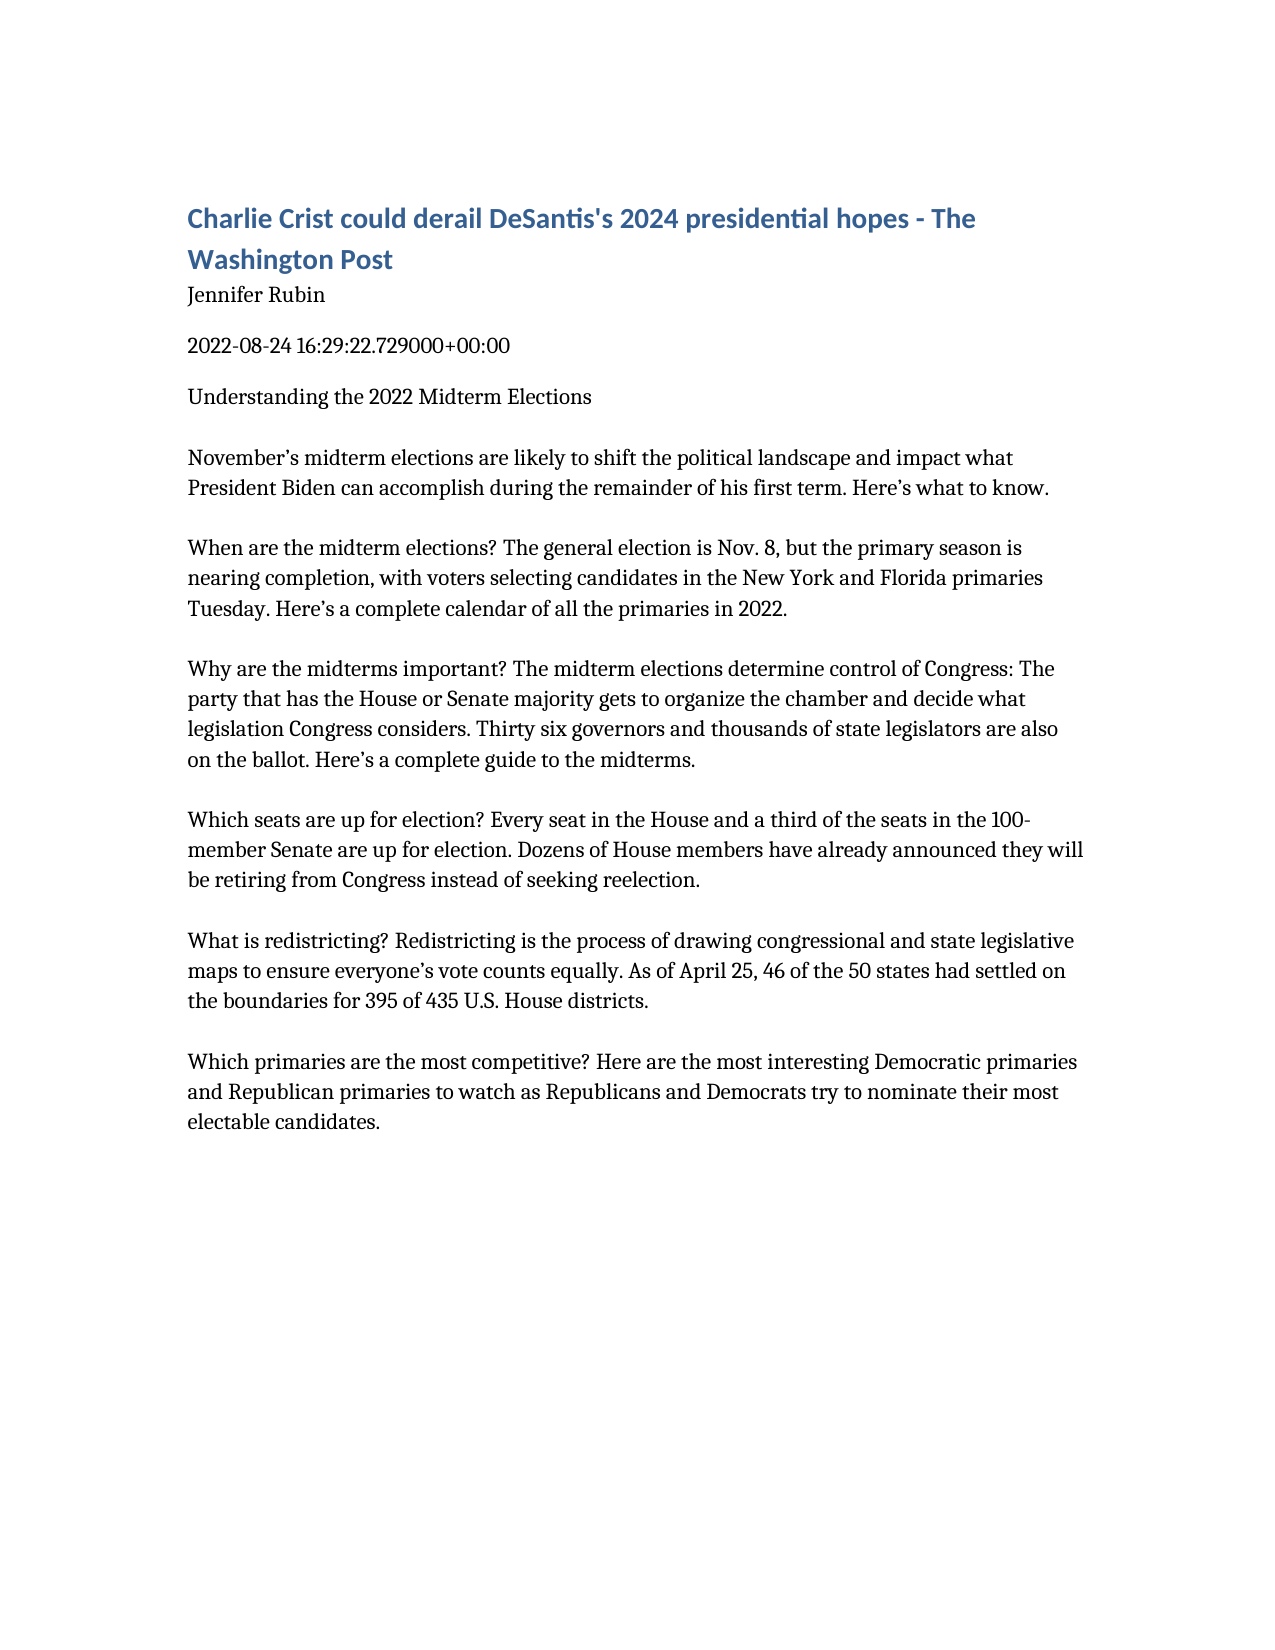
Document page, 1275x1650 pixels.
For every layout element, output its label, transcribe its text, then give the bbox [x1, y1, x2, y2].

text Understanding the 2022 Midterm Elections November’s midterm elections are likely to shift the political landscape and impact what President Biden can accomplish during the remainder of his first term. Here’s what to know. When are the midterm elections? The general election is Nov. 8, but the primary season is nearing completion, with voters selecting candidates in the New York and Florida primaries Tuesday. Here’s a complete calendar of all the primaries in 2022. Why are the midterms important? The midterm elections determine control of Congress: The party that has the House or Senate majority gets to organize the chamber and decide what legislation Congress considers. Thirty six governors and thousands of state legislators are also on the ballot. Here’s a complete guide to the midterms. Which seats are up for election? Every seat in the House and a third of the seats in the 100-member Senate are up for election. Dozens of House members have already announced they will be retiring from Congress instead of seeking reelection. What is redistricting? Redistricting is the process of drawing congressional and state legislative maps to ensure everyone’s vote counts equally. As of April 25, 46 of the 50 states had settled on the boundaries for 395 of 435 U.S. House districts. Which primaries are the most competitive? Here are the most interesting Democratic primaries and Republican primaries to watch as Republicans and Democrats try to nominate their most electable candidates. [187, 384, 1087, 1135]
subtitle Charlie Crist could derail DeSantis's 2024 presidential hopes - The Washington Post [187, 200, 1087, 277]
text Jennifer Rubin [187, 282, 1087, 308]
text 2022-08-24 16:29:22.729000+00:00 [187, 333, 1087, 359]
